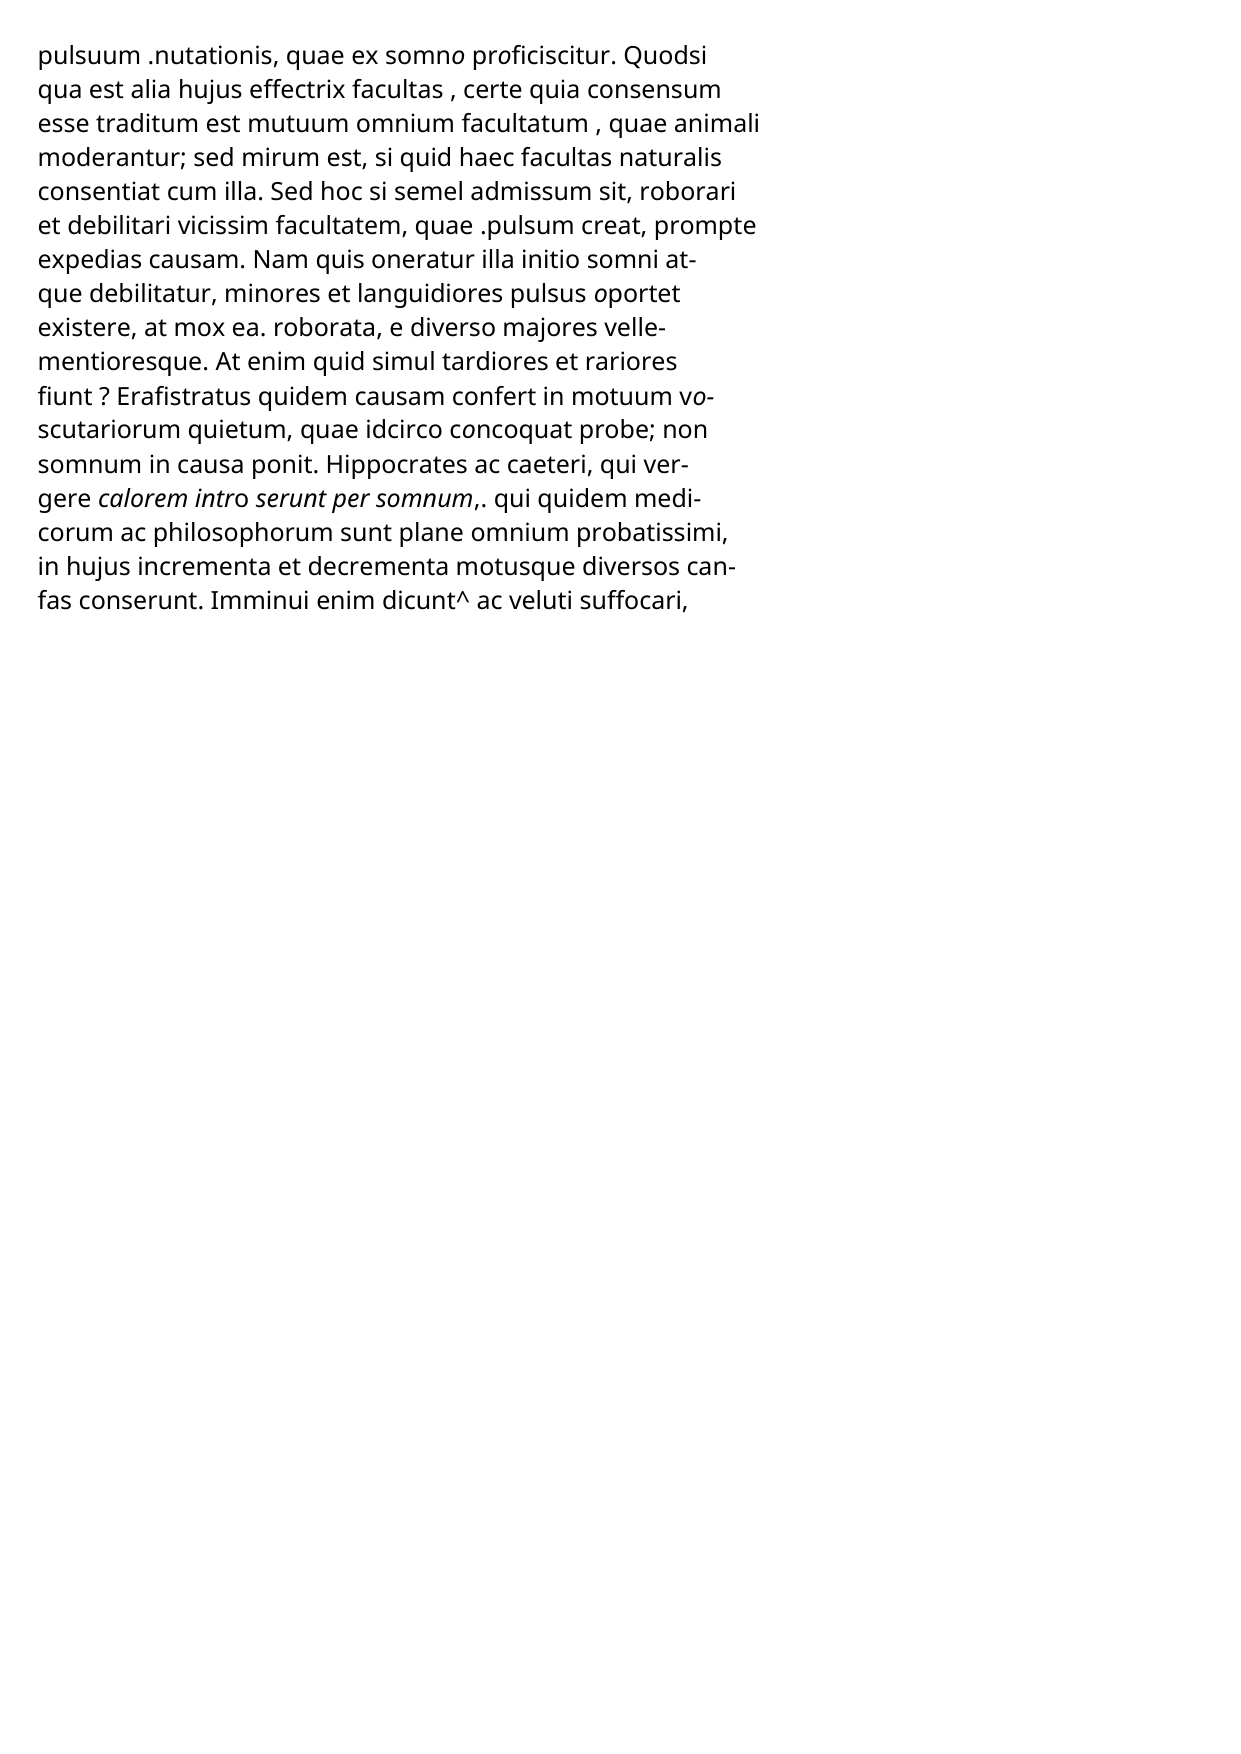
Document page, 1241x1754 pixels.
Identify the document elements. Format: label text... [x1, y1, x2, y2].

text pulsuum .nutationis, quae ex somno proficiscitur. Quodsi qua est alia hujus effectrix facultas , certe quia consensum esse traditum est mutuum omnium facultatum , quae animali moderantur; sed mirum est, si quid haec facultas naturalis consentiat cum illa. Sed hoc si semel admissum sit, roborari et debilitari vicissim facultatem, quae .pulsum creat, prompte expedias causam. Nam quis oneratur illa initio somni at- que debilitatur, minores et languidiores pulsus oportet existere, at mox ea. roborata, e diverso majores velle- mentioresque. At enim quid simul tardiores et rariores fiunt ? Erafistratus quidem causam confert in motuum vo- scutariorum quietum, quae idcirco concoquat probe; non somnum in causa ponit. Hippocrates ac caeteri, qui ver- gere calorem intro serunt per somnum,. qui quidem medi- corum ac philosophorum sunt plane omnium probatissimi, in hujus incrementa et decrementa motusque diversos can- fas conserunt. Imminui enim dicunt^ ac veluti suffocari, [37, 37, 1203, 617]
